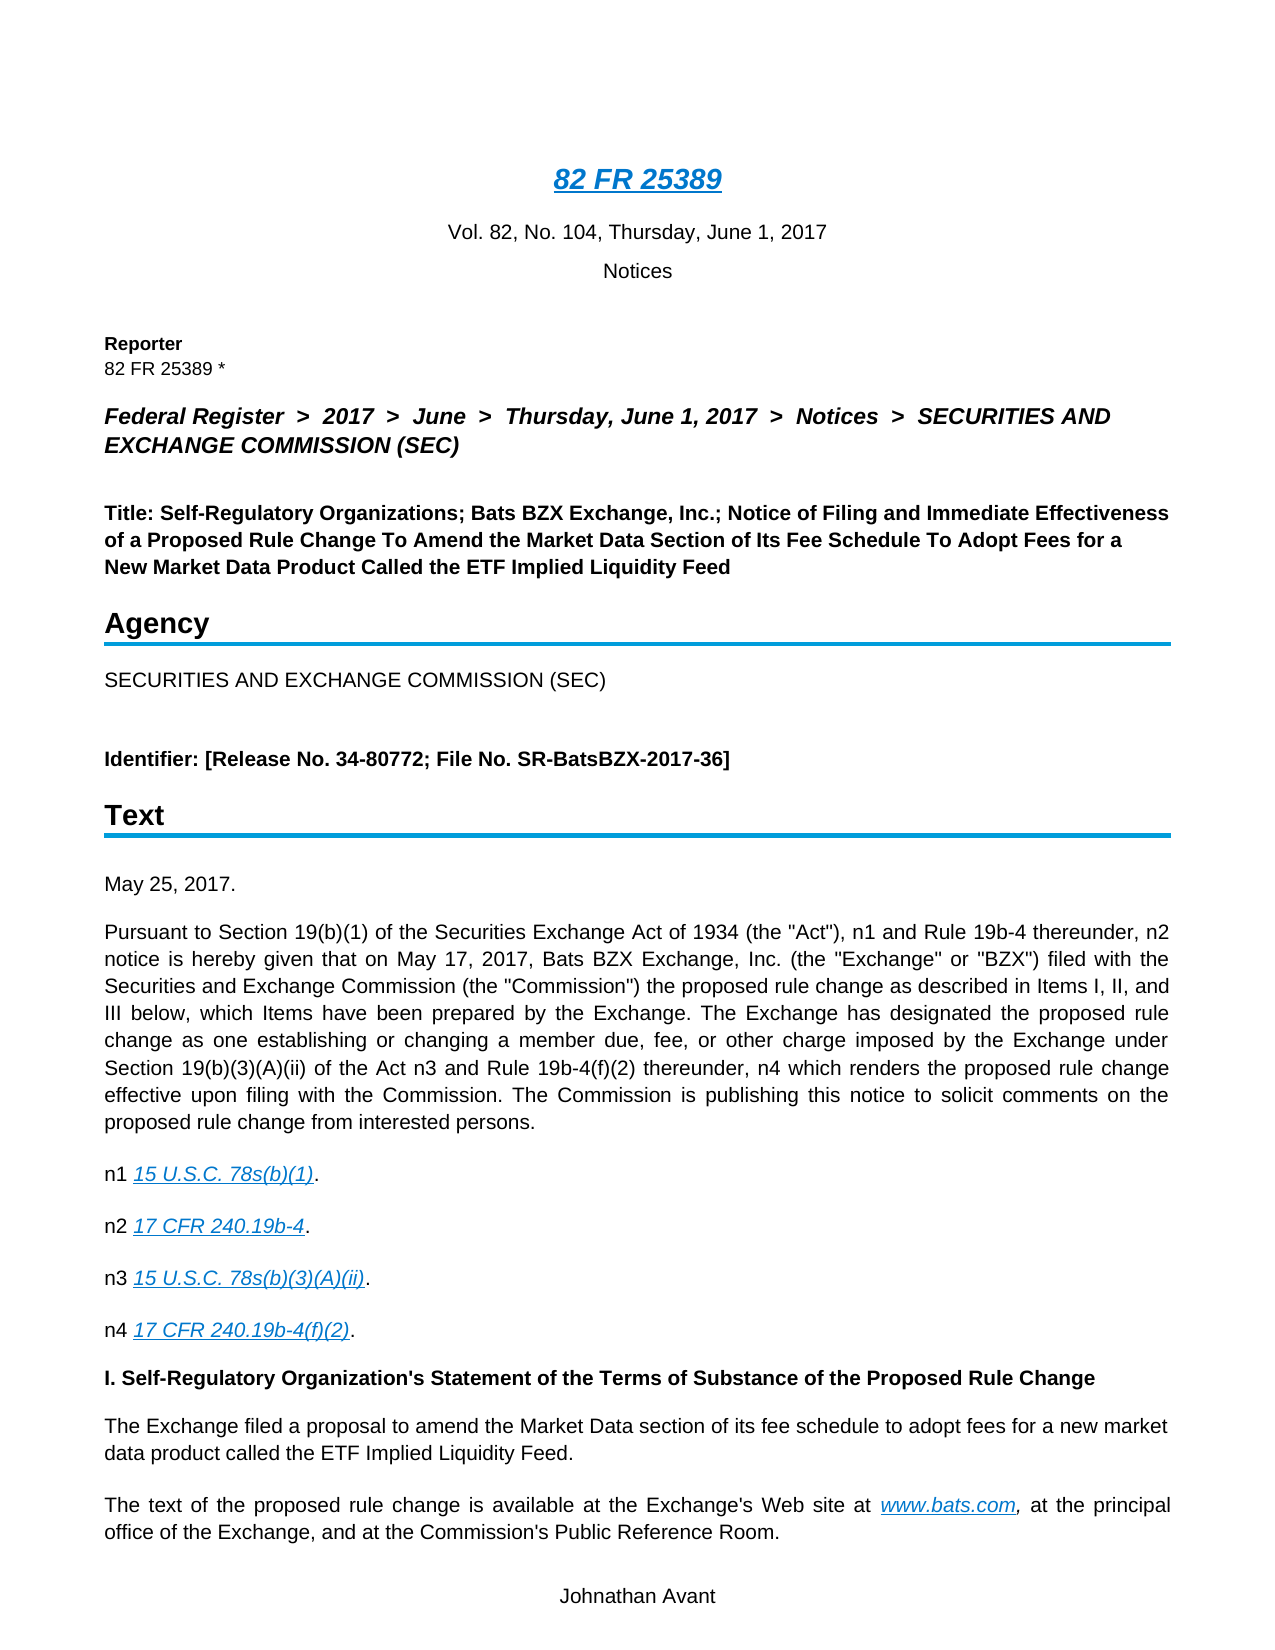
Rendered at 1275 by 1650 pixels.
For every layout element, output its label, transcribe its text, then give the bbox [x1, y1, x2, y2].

subtitle 82 FR 25389 [104, 160, 1171, 196]
text Notices [104, 256, 1171, 283]
text SECURITIES AND EXCHANGE COMMISSION (SEC) [104, 665, 1171, 692]
text Title: Self-Regulatory Organizations; Bats BZX Exchange, Inc.; Notice of Filing and Immediate Effectiveness of a Proposed Rule Change To Amend the Market Data Section of Its Fee Schedule To Adopt Fees for a New Market Data Product Called the ETF Implied Liquidity Feed [104, 471, 1171, 579]
text n3 15 U.S.C. 78s(b)(3)(A)(ii). [104, 1263, 1171, 1290]
text Text [104, 796, 1171, 831]
text May 25, 2017. [104, 869, 1171, 896]
text The text of the proposed rule change is available at the Exchange's Web site at www.bats.com, at the principal office of the Exchange, and at the Commission's Public Reference Room. [104, 1490, 1171, 1544]
text Identifier: [Release No. 34-80772; File No. SR-BatsBZX-2017-36] [104, 717, 1171, 771]
text 82 FR 25389 * [104, 354, 1171, 379]
text Federal Register > 2017 > June > Thursday, June 1, 2017 > Notices > SECURITIES AND EXCHANGE COMMISSION (SEC) [104, 400, 1171, 458]
text Vol. 82, No. 104, Thursday, June 1, 2017 [104, 217, 1171, 244]
text Agency [104, 604, 1171, 639]
text n2 17 CFR 240.19b-4. [104, 1211, 1171, 1238]
text n1 15 U.S.C. 78s(b)(1). [104, 1158, 1171, 1186]
text Reporter [104, 329, 1171, 354]
text I. Self-Regulatory Organization's Statement of the Terms of Substance of the Proposed Rule Change [104, 1363, 1171, 1390]
text Pursuant to Section 19(b)(1) of the Securities Exchange Act of 1934 (the "Act"), n1 and Rule 19b-4 thereunder, n2 notice is hereby given that on May 17, 2017, Bats BZX Exchange, Inc. (the "Exchange" or "BZX") filed with the Securities and Exchange Commission (the "Commission") the proposed rule change as described in Items I, II, and III below, which Items have been prepared by the Exchange. The Exchange has designated the proposed rule change as one establishing or changing a member due, fee, or other charge imposed by the Exchange under Section 19(b)(3)(A)(ii) of the Act n3 and Rule 19b-4(f)(2) thereunder, n4 which renders the proposed rule change effective upon filing with the Commission. The Commission is publishing this notice to solicit comments on the proposed rule change from interested persons. [104, 917, 1171, 1133]
text The Exchange filed a proposal to amend the Market Data section of its fee schedule to adopt fees for a new market data product called the ETF Implied Liquidity Feed. [104, 1411, 1171, 1465]
text n4 17 CFR 240.19b-4(f)(2). [104, 1315, 1171, 1342]
